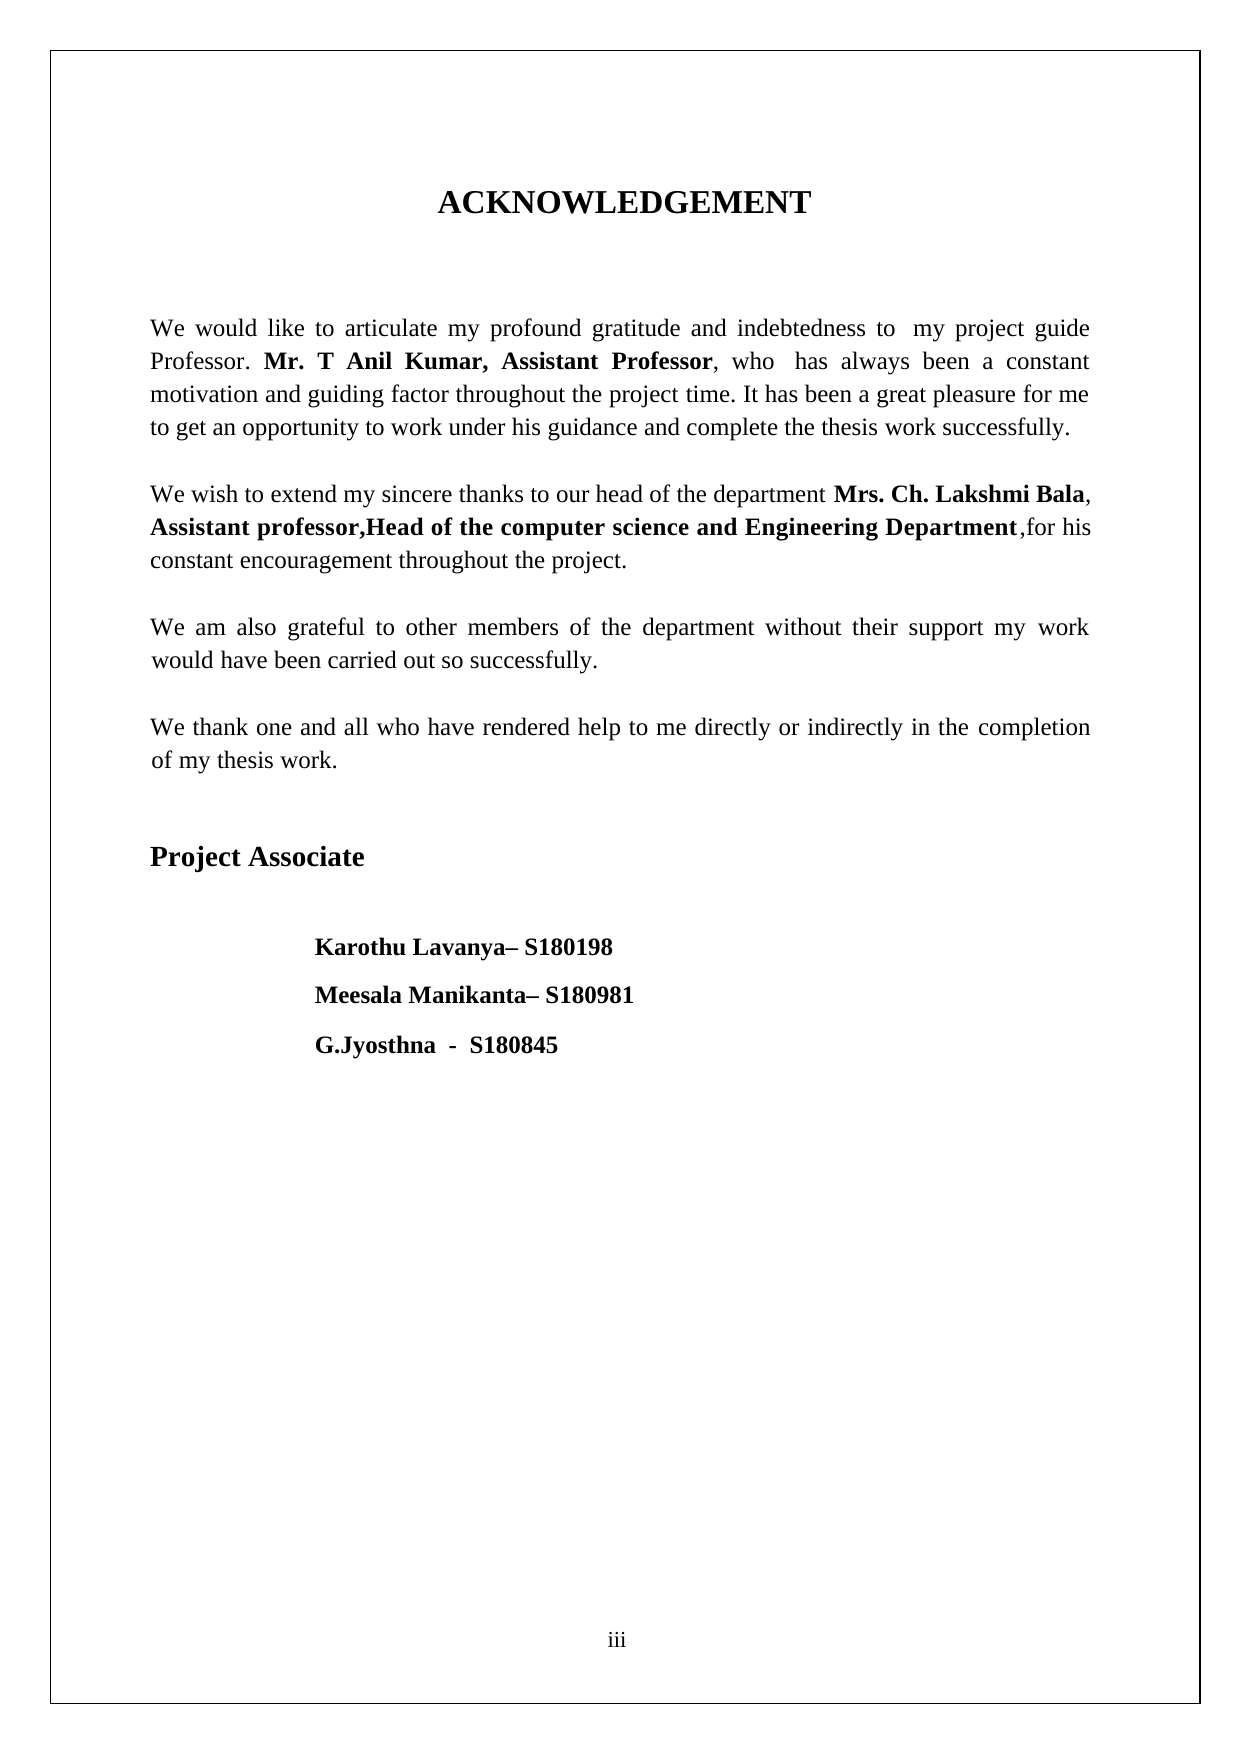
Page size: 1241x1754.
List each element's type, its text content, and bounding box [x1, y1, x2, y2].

text We would like to articulate my profound gratitude and indebtedness to my project guide Professor. Mr. T Anil Kumar, Assistant Professor, who has always been a constant motivation and guiding factor throughout the project time. It has been a great pleasure for me to get an opportunity to work under his guidance and complete the thesis work successfully. [150, 313, 1090, 441]
text Meesala Manikanta– S180981 [139, 981, 782, 1009]
text G.Jyosthna - S180845 [139, 1030, 1199, 1059]
text We wish to extend my sincere thanks to our head of the department Mrs. Ch. Lakshmi Bala, Assistant professor,Head of the computer science and Engineering Department,for his constant encouragement throughout the project. [150, 479, 1091, 574]
text Karothu Lavanya– S180198 [139, 932, 782, 960]
text We am also grateful to other members of the department without their support my work would have been carried out so successfully. [150, 612, 1089, 673]
text We thank one and all who have rendered help to me directly or indirectly in the completion of my thesis work. [150, 712, 1090, 773]
text Project Associate [150, 839, 1199, 873]
text ACKNOWLEDGEMENT [139, 183, 1199, 221]
